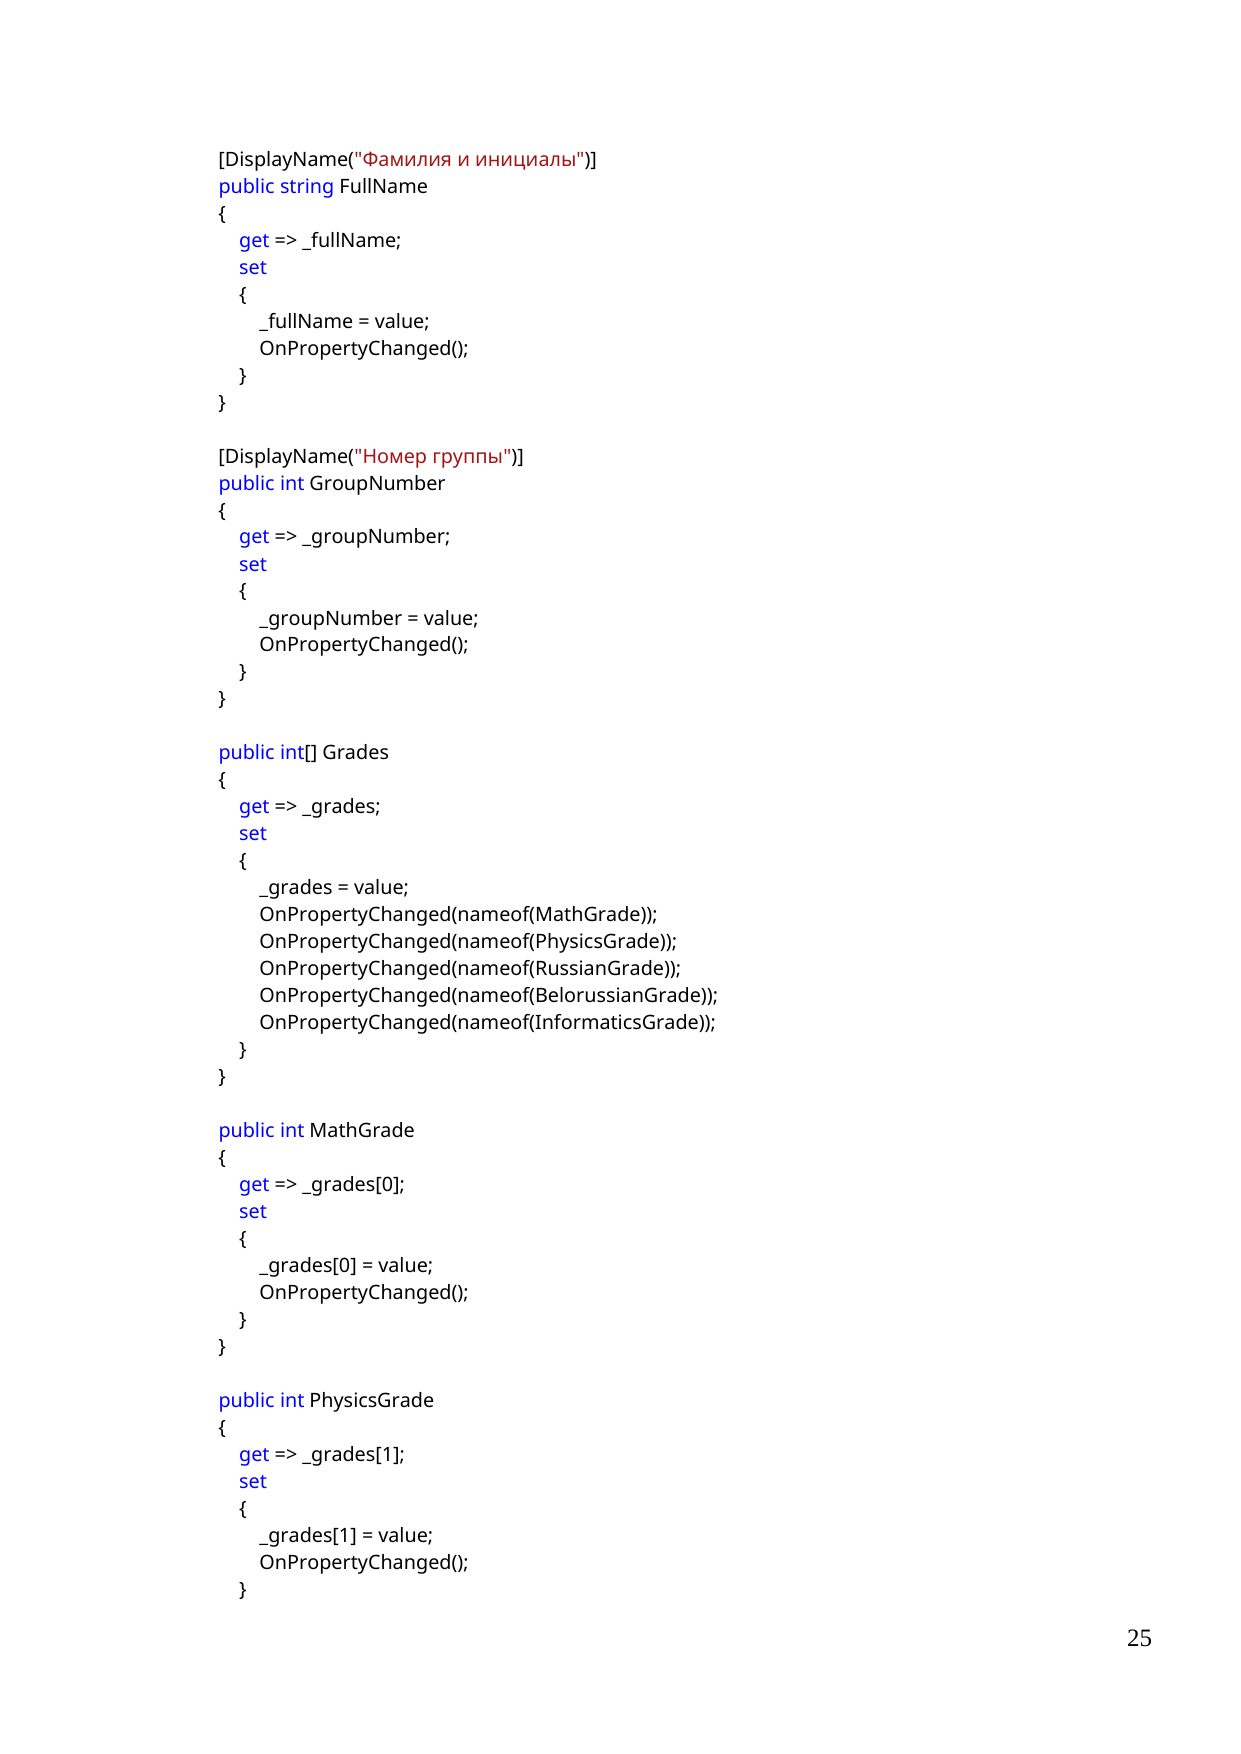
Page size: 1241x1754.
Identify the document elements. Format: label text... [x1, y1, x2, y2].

text { [177, 1143, 1152, 1170]
text public int GroupNumber [177, 469, 1152, 496]
text public int PhysicsGrade [177, 1386, 1152, 1413]
text [DisplayName("Номер группы")] [177, 442, 1152, 469]
text { [177, 1224, 1152, 1251]
text OnPropertyChanged(); [177, 631, 1152, 658]
text get => _fullName; [177, 226, 1152, 253]
text { [177, 577, 1152, 604]
text _grades[0] = value; [177, 1251, 1152, 1278]
text _grades = value; [177, 873, 1152, 901]
text set [177, 819, 1152, 847]
text { [177, 847, 1152, 873]
text set [177, 1467, 1152, 1494]
text set [177, 1197, 1152, 1224]
text { [177, 280, 1152, 307]
text set [177, 253, 1152, 280]
text } [177, 1035, 1152, 1062]
text OnPropertyChanged(nameof(RussianGrade)); [177, 954, 1152, 981]
text } [177, 685, 1152, 712]
text public int[] Grades [177, 739, 1152, 766]
text get => _grades; [177, 793, 1152, 819]
text public string FullName [177, 172, 1152, 199]
text set [177, 550, 1152, 577]
text } [177, 1332, 1152, 1359]
text [DisplayName("Фамилия и инициалы")] [177, 145, 1152, 172]
text get => _grades[0]; [177, 1170, 1152, 1197]
text OnPropertyChanged(); [177, 1278, 1152, 1305]
text OnPropertyChanged(nameof(BelorussianGrade)); [177, 981, 1152, 1008]
text { [177, 1494, 1152, 1521]
text { [177, 496, 1152, 523]
text get => _grades[1]; [177, 1440, 1152, 1467]
text OnPropertyChanged(nameof(PhysicsGrade)); [177, 927, 1152, 954]
text } [177, 1575, 1152, 1602]
text } [177, 1305, 1152, 1332]
text public int MathGrade [177, 1116, 1152, 1143]
text { [177, 199, 1152, 226]
text OnPropertyChanged(); [177, 1548, 1152, 1575]
text _groupNumber = value; [177, 604, 1152, 631]
text } [177, 1062, 1152, 1089]
text { [177, 1413, 1152, 1440]
text get => _groupNumber; [177, 523, 1152, 550]
text _grades[1] = value; [177, 1521, 1152, 1548]
text { [177, 766, 1152, 793]
text _fullName = value; [177, 307, 1152, 334]
text } [177, 361, 1152, 388]
text OnPropertyChanged(nameof(InformaticsGrade)); [177, 1008, 1152, 1035]
text OnPropertyChanged(nameof(MathGrade)); [177, 901, 1152, 927]
text } [177, 388, 1152, 415]
text } [177, 658, 1152, 685]
text OnPropertyChanged(); [177, 334, 1152, 361]
